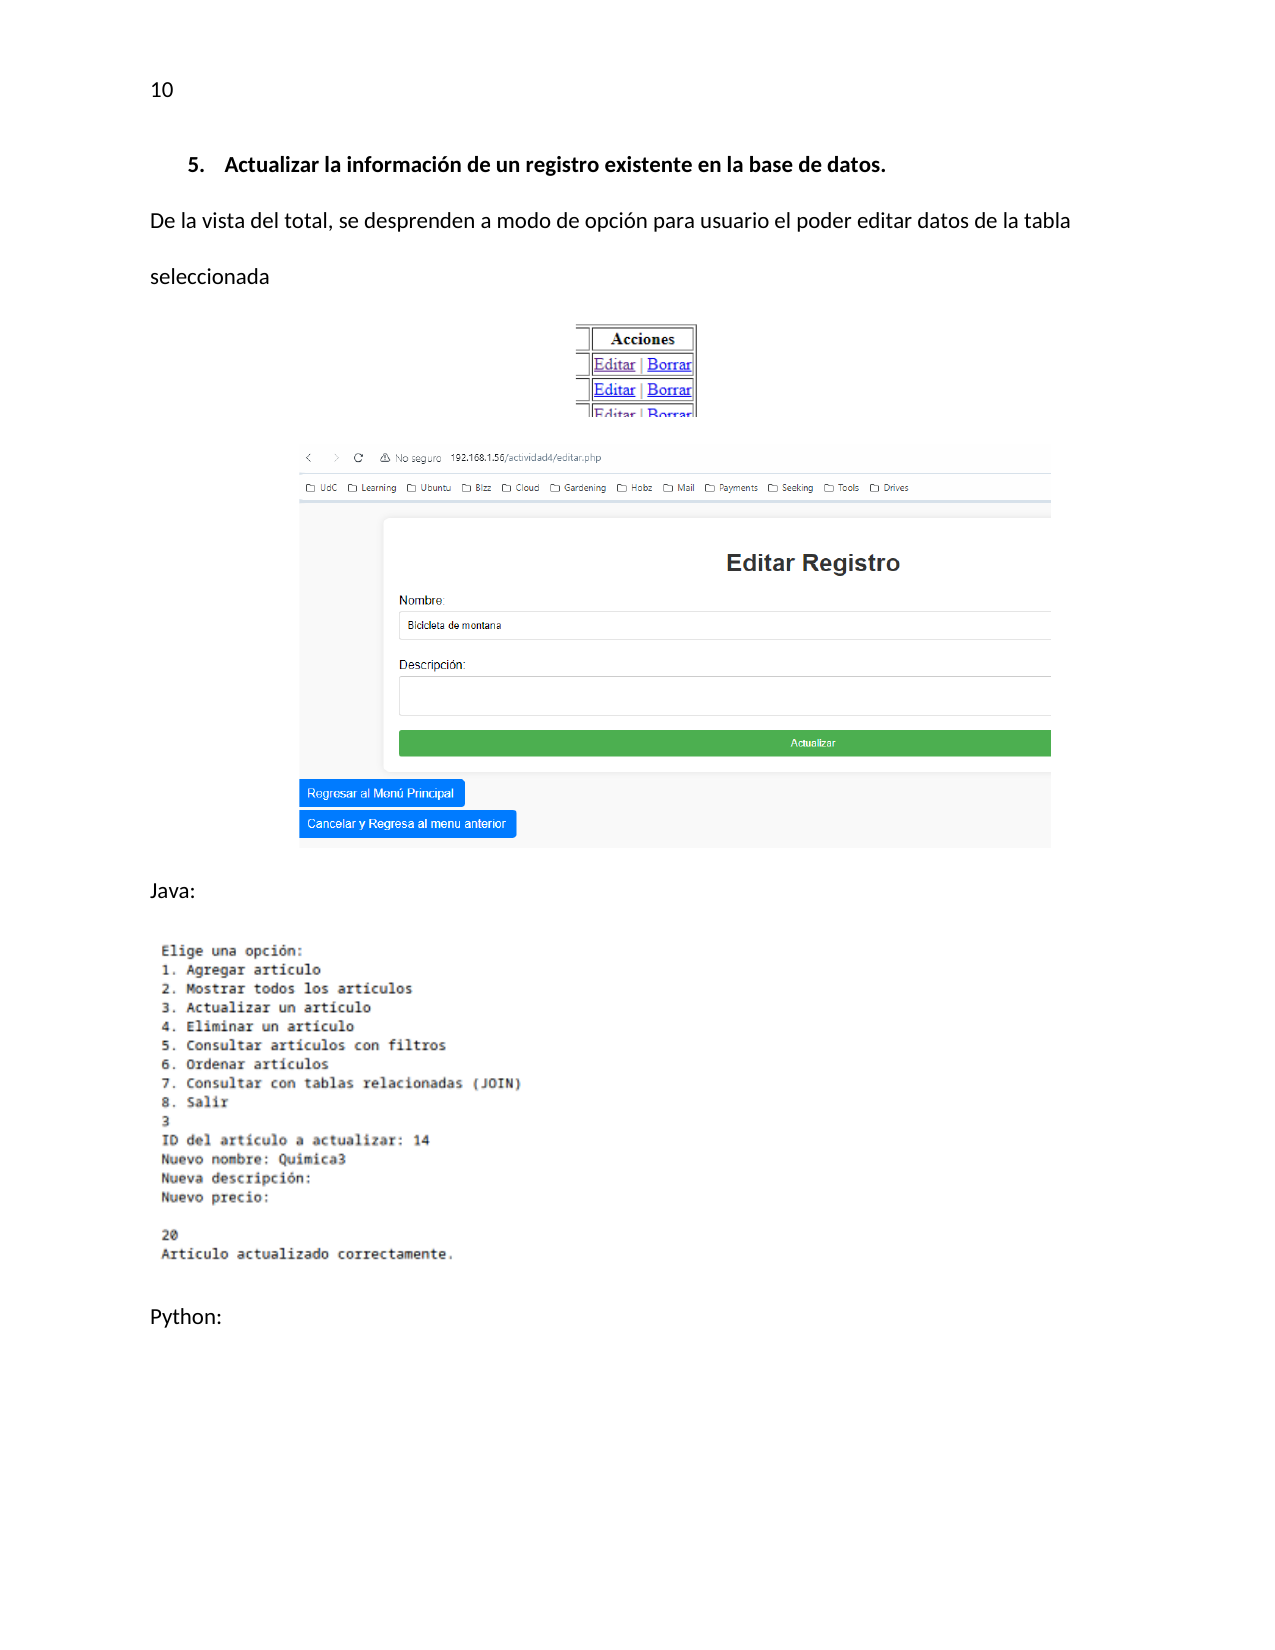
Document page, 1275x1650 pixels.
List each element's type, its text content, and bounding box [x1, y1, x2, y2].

picture [150, 932, 563, 1275]
text Java: [150, 876, 1125, 904]
picture [299, 444, 1051, 848]
text Python: [150, 1302, 1125, 1330]
subtitle Actualizar la información de un registro existente en la base de datos. [187, 150, 1125, 178]
picture [575, 318, 700, 417]
text De la vista del total, se desprenden a modo de opción para usuario el poder editar datos de la tabla seleccionada [150, 206, 1125, 290]
